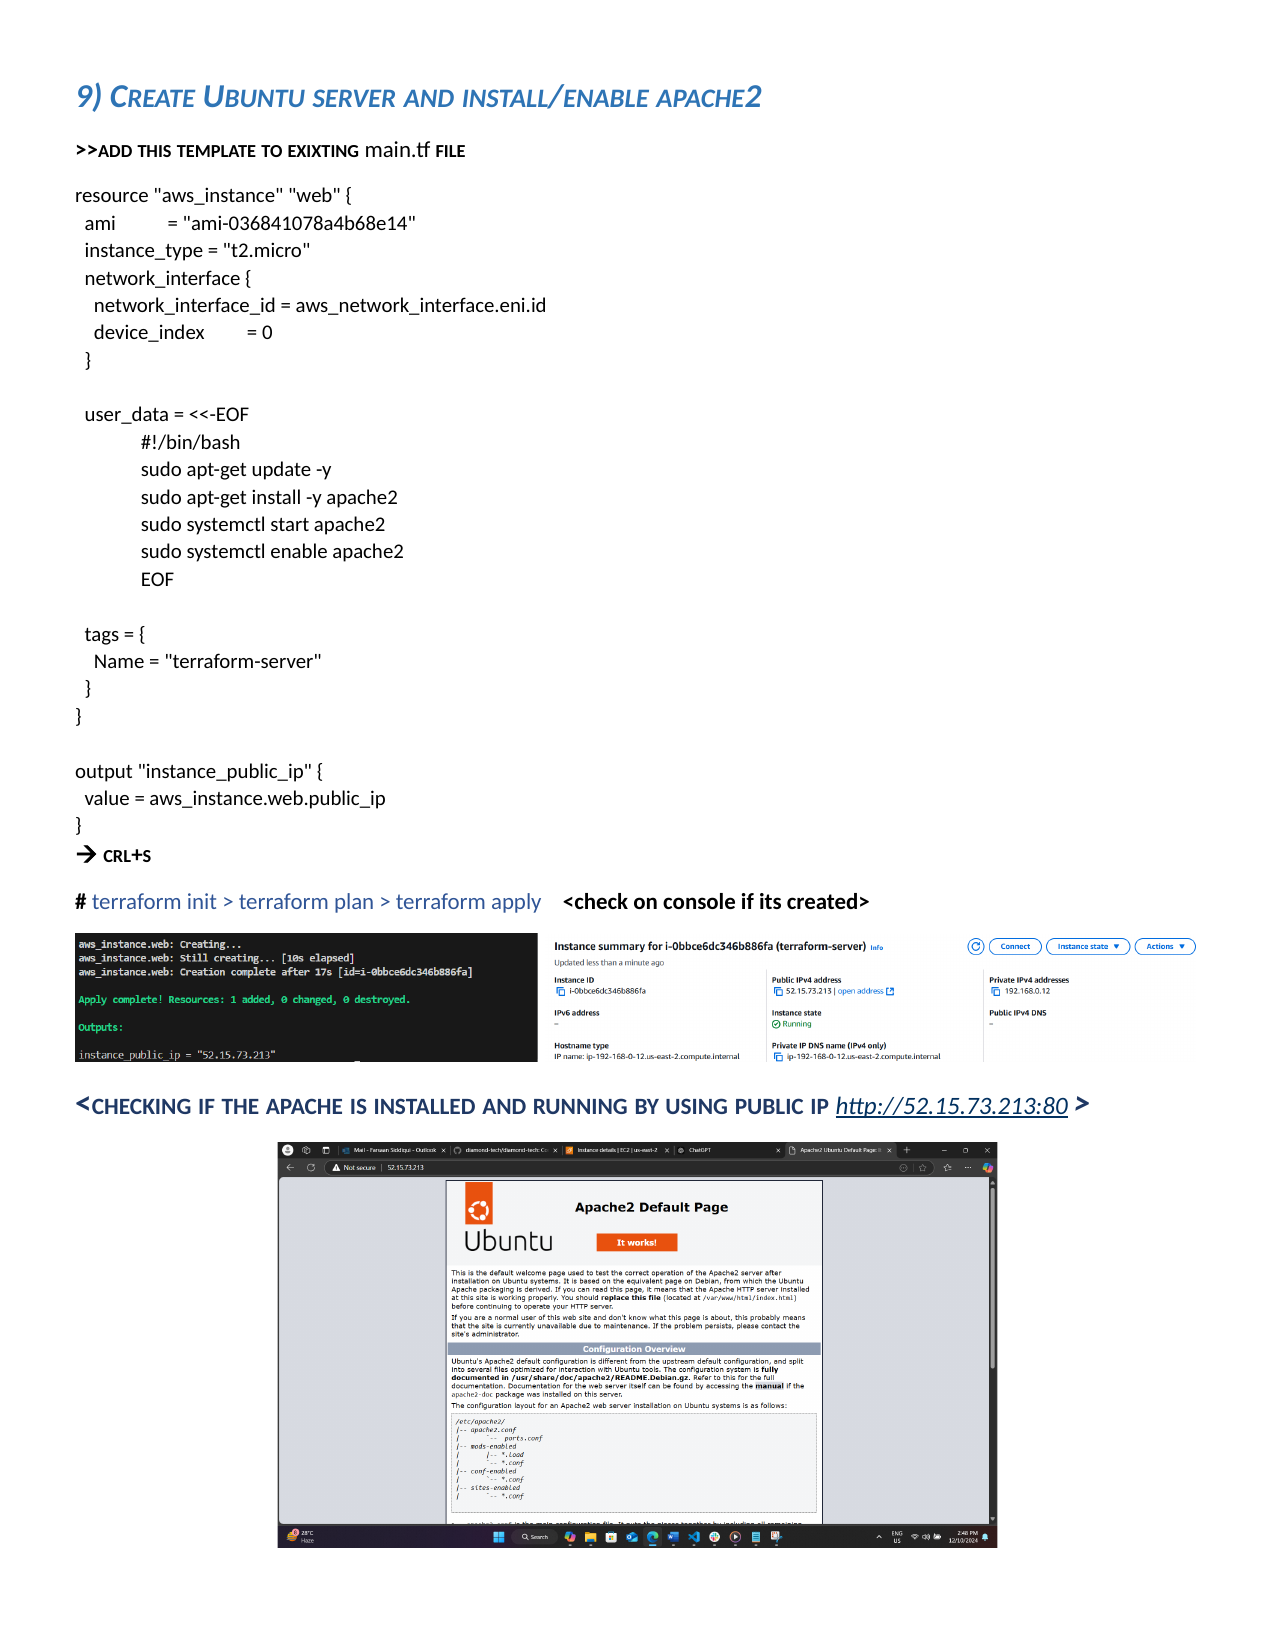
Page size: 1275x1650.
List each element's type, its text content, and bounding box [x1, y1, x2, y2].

text EOF [75, 566, 1200, 591]
text output "instance_public_ip" { [75, 758, 1200, 783]
text 9) Create Ubuntu server and install/enable apache2 [75, 75, 1200, 116]
text <checking if the apache is installed and running by using public ip http://52.15.73.213:80 > [75, 1082, 1200, 1122]
text } [75, 347, 1200, 372]
text # terraform init > terraform plan > terraform apply <check on console if its created> [75, 887, 1200, 915]
text network_interface_id = aws_network_interface.eni.id [75, 292, 1200, 317]
text sudo apt-get update -y [75, 456, 1200, 482]
picture [545, 934, 1197, 1062]
text } [75, 676, 1200, 701]
text } [75, 703, 1200, 728]
text device_index = 0 [75, 319, 1200, 345]
text sudo systemctl start apache2 [75, 511, 1200, 537]
text instance_type = "t2.micro" [75, 237, 1200, 263]
text tags = { [75, 621, 1200, 646]
text sudo systemctl enable apache2 [75, 539, 1200, 564]
text ami = "ami-036841078a4b68e14" [75, 210, 1200, 235]
text resource "aws_instance" "web" { [75, 182, 1200, 208]
text sudo apt-get install -y apache2 [75, 484, 1200, 509]
text network_interface { [75, 265, 1200, 290]
text } [75, 813, 1200, 838]
text #!/bin/bash [75, 429, 1200, 454]
picture [75, 933, 538, 1062]
text >>add this template to exixting main.tf file [75, 136, 1200, 164]
text user_data = <<-EOF [75, 402, 1200, 427]
text crl+s [75, 840, 1200, 868]
text Name = "terraform-server" [75, 648, 1200, 674]
text value = aws_instance.web.public_ip [75, 785, 1200, 811]
picture [277, 1142, 998, 1548]
